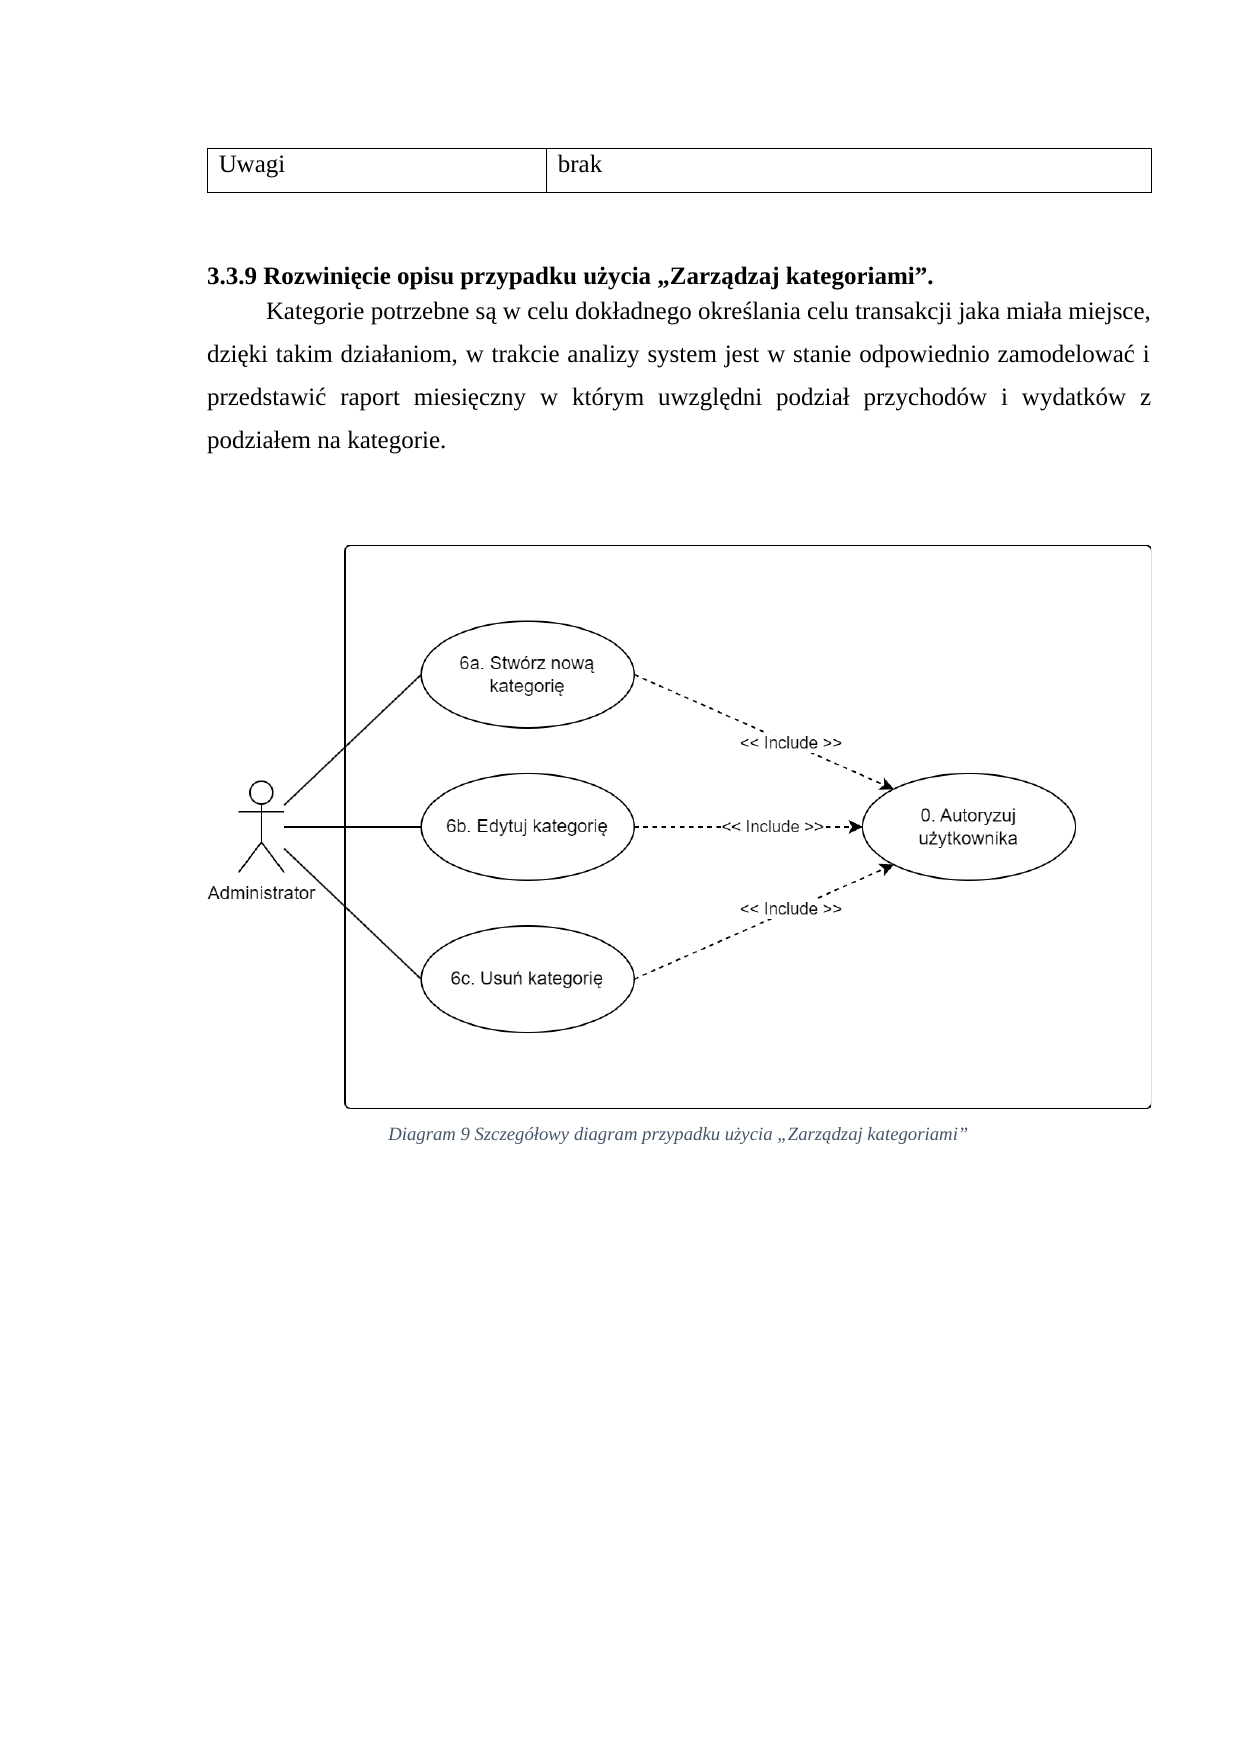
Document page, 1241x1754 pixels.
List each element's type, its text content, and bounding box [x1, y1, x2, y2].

table_cell brak [547, 149, 1151, 192]
subtitle 3.3.9 Rozwinięcie opisu przypadku użycia „Zarządzaj kategoriami”. [207, 261, 1152, 290]
picture [207, 545, 1152, 1109]
text Kategorie potrzebne są w celu dokładnego określania celu transakcji jaka miała miejsce, dzięki takim działaniom, w trakcie analizy system jest w stanie odpowiednio zamodelować i przedstawić raport miesięczny w którym uwzględni podział przychodów i wydatków z podziałem na kategorie. [207, 296, 1152, 454]
text Diagram 9 Szczegółowy diagram przypadku użycia „Zarządzaj kategoriami” [207, 1123, 1152, 1145]
table_cell Uwagi [208, 149, 546, 192]
